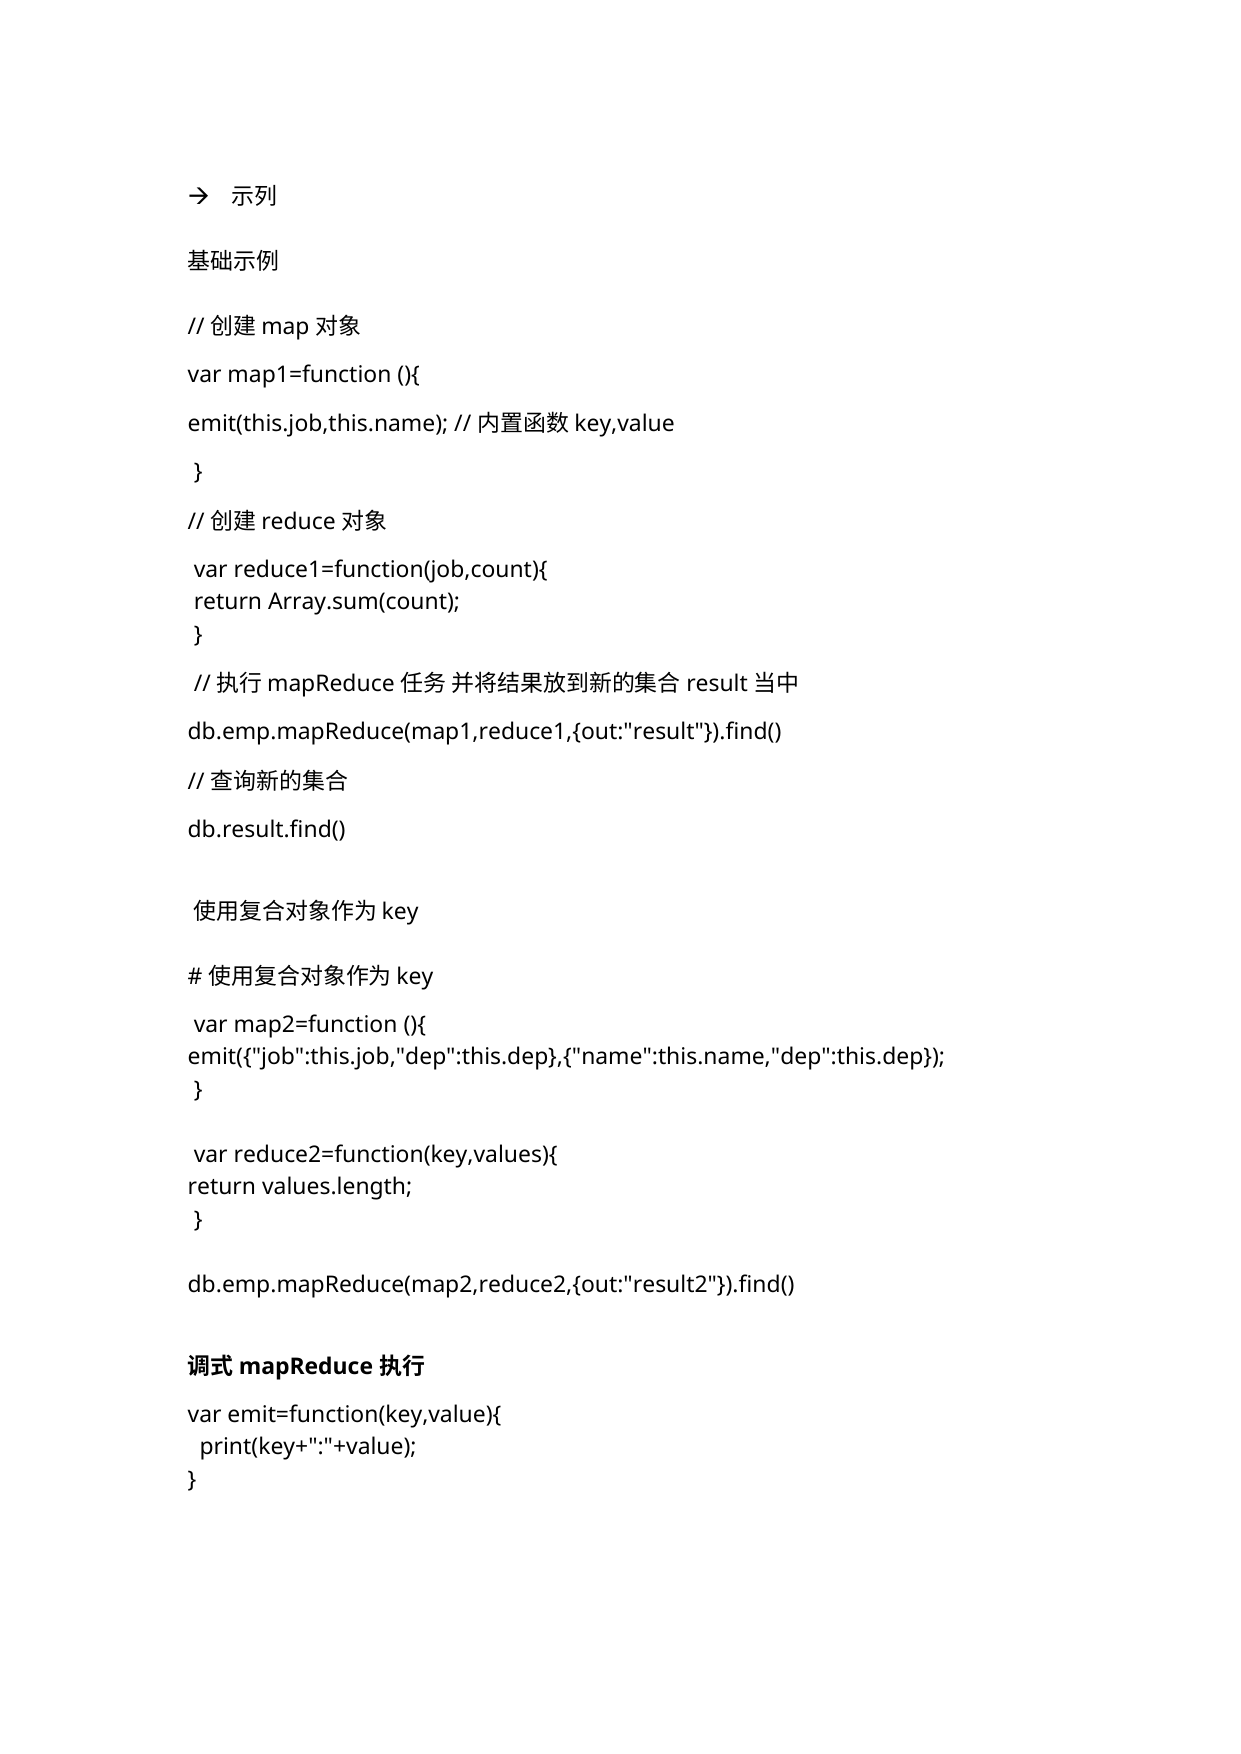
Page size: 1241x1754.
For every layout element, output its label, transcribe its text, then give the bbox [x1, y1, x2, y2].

text var emit=function(key,value){ [187, 1397, 1053, 1429]
text emit(this.job,this.name); // 内置函数 key,value [187, 389, 1053, 454]
text 调式 mapReduce 执行 [187, 1332, 1053, 1397]
text var map1=function (){ [187, 357, 1053, 389]
text } [187, 1202, 1053, 1234]
text return values.length; [187, 1169, 1053, 1202]
text var reduce1=function(job,count){ [187, 552, 1053, 584]
text print(key+":"+value); [187, 1429, 1053, 1462]
list 示列 [187, 162, 1053, 227]
text // 创建map 对象 [187, 292, 1053, 357]
text db.result.find() [187, 812, 1053, 844]
text 基础示例 [187, 227, 1053, 292]
text } [187, 1462, 1053, 1494]
text return Array.sum(count); [187, 584, 1053, 617]
text # 使用复合对象作为key [187, 942, 1053, 1007]
text // 创建reduce 对象 [187, 487, 1053, 552]
text // 查询新的集合 [187, 747, 1053, 812]
text 使用复合对象作为key [187, 877, 1053, 942]
text } [187, 1072, 1053, 1104]
text db.emp.mapReduce(map2,reduce2,{out:"result2"}).find() [187, 1267, 1053, 1299]
text var reduce2=function(key,values){ [187, 1137, 1053, 1169]
text emit({"job":this.job,"dep":this.dep},{"name":this.name,"dep":this.dep}); [187, 1039, 1053, 1072]
text // 执行mapReduce 任务 并将结果放到新的集合 result 当中 [187, 649, 1053, 714]
text var map2=function (){ [187, 1007, 1053, 1039]
text } [187, 454, 1053, 487]
text db.emp.mapReduce(map1,reduce1,{out:"result"}).find() [187, 714, 1053, 747]
text } [187, 617, 1053, 649]
